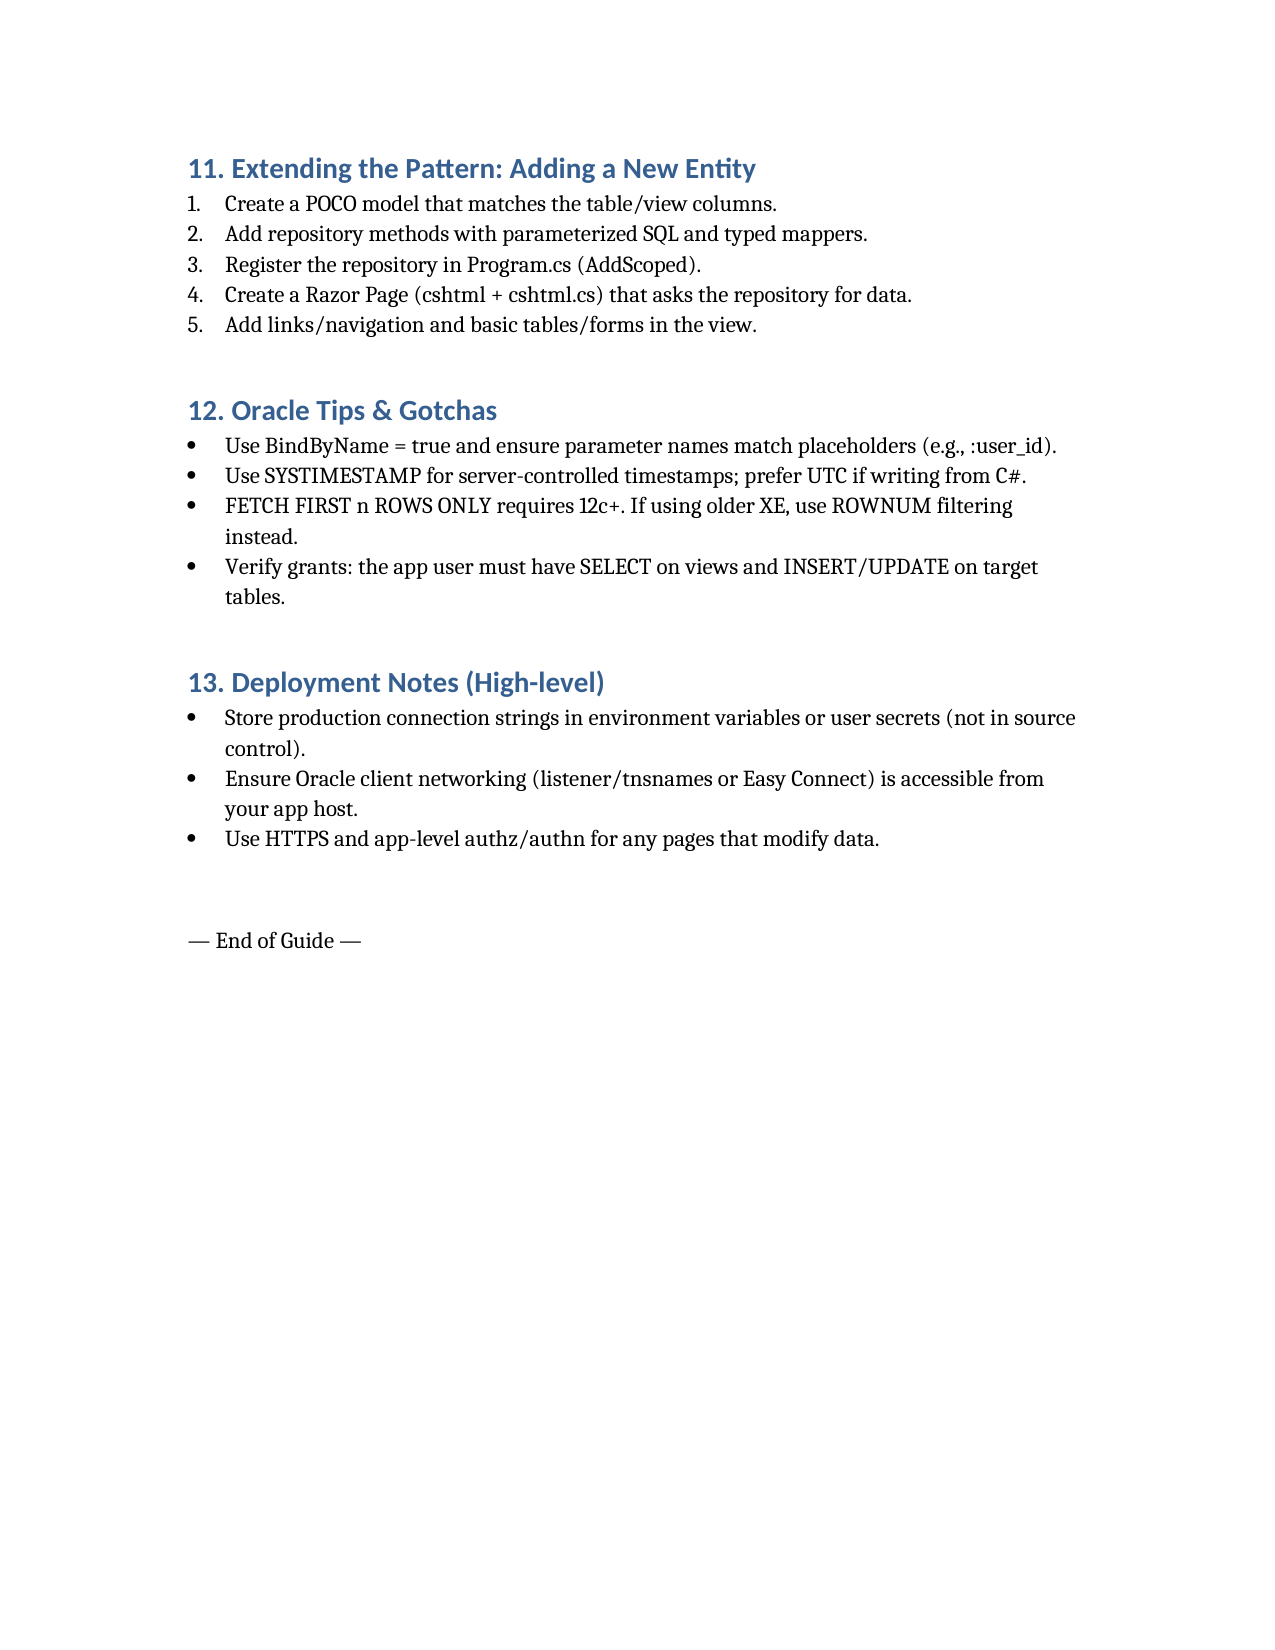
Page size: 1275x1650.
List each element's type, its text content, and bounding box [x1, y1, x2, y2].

subtitle 12. Oracle Tips & Gotchas [187, 392, 1087, 428]
list Create a Razor Page (cshtml + cshtml.cs) that asks the repository for data. [187, 282, 1087, 308]
list Register the repository in Program.cs (AddScoped). [187, 251, 1087, 278]
list Add repository methods with parameterized SQL and typed mappers. [187, 221, 1087, 247]
list Add links/navigation and basic tables/forms in the view. [187, 312, 1087, 338]
list Verify grants: the app user must have SELECT on views and INSERT/UPDATE on target tables. [187, 554, 1087, 610]
list FETCH FIRST n ROWS ONLY requires 12c+. If using older XE, use ROWNUM filtering instead. [187, 493, 1087, 550]
list Use BindByName = true and ensure parameter names match placeholders (e.g., :user_id). [187, 433, 1087, 459]
subtitle 11. Extending the Pattern: Adding a New Entity [187, 150, 1087, 186]
text — End of Guide — [187, 928, 1087, 954]
list Use SYSTIMESTAMP for server-controlled timestamps; prefer UTC if writing from C#. [187, 463, 1087, 489]
list Use HTTPS and app-level authz/authn for any pages that modify data. [187, 826, 1087, 852]
subtitle 13. Deployment Notes (High-level) [187, 664, 1087, 700]
list Create a POCO model that matches the table/view columns. [187, 191, 1087, 217]
list Store production connection strings in environment variables or user secrets (not in source control). [187, 705, 1087, 762]
list Ensure Oracle client networking (listener/tnsnames or Easy Connect) is accessible from your app host. [187, 766, 1087, 822]
